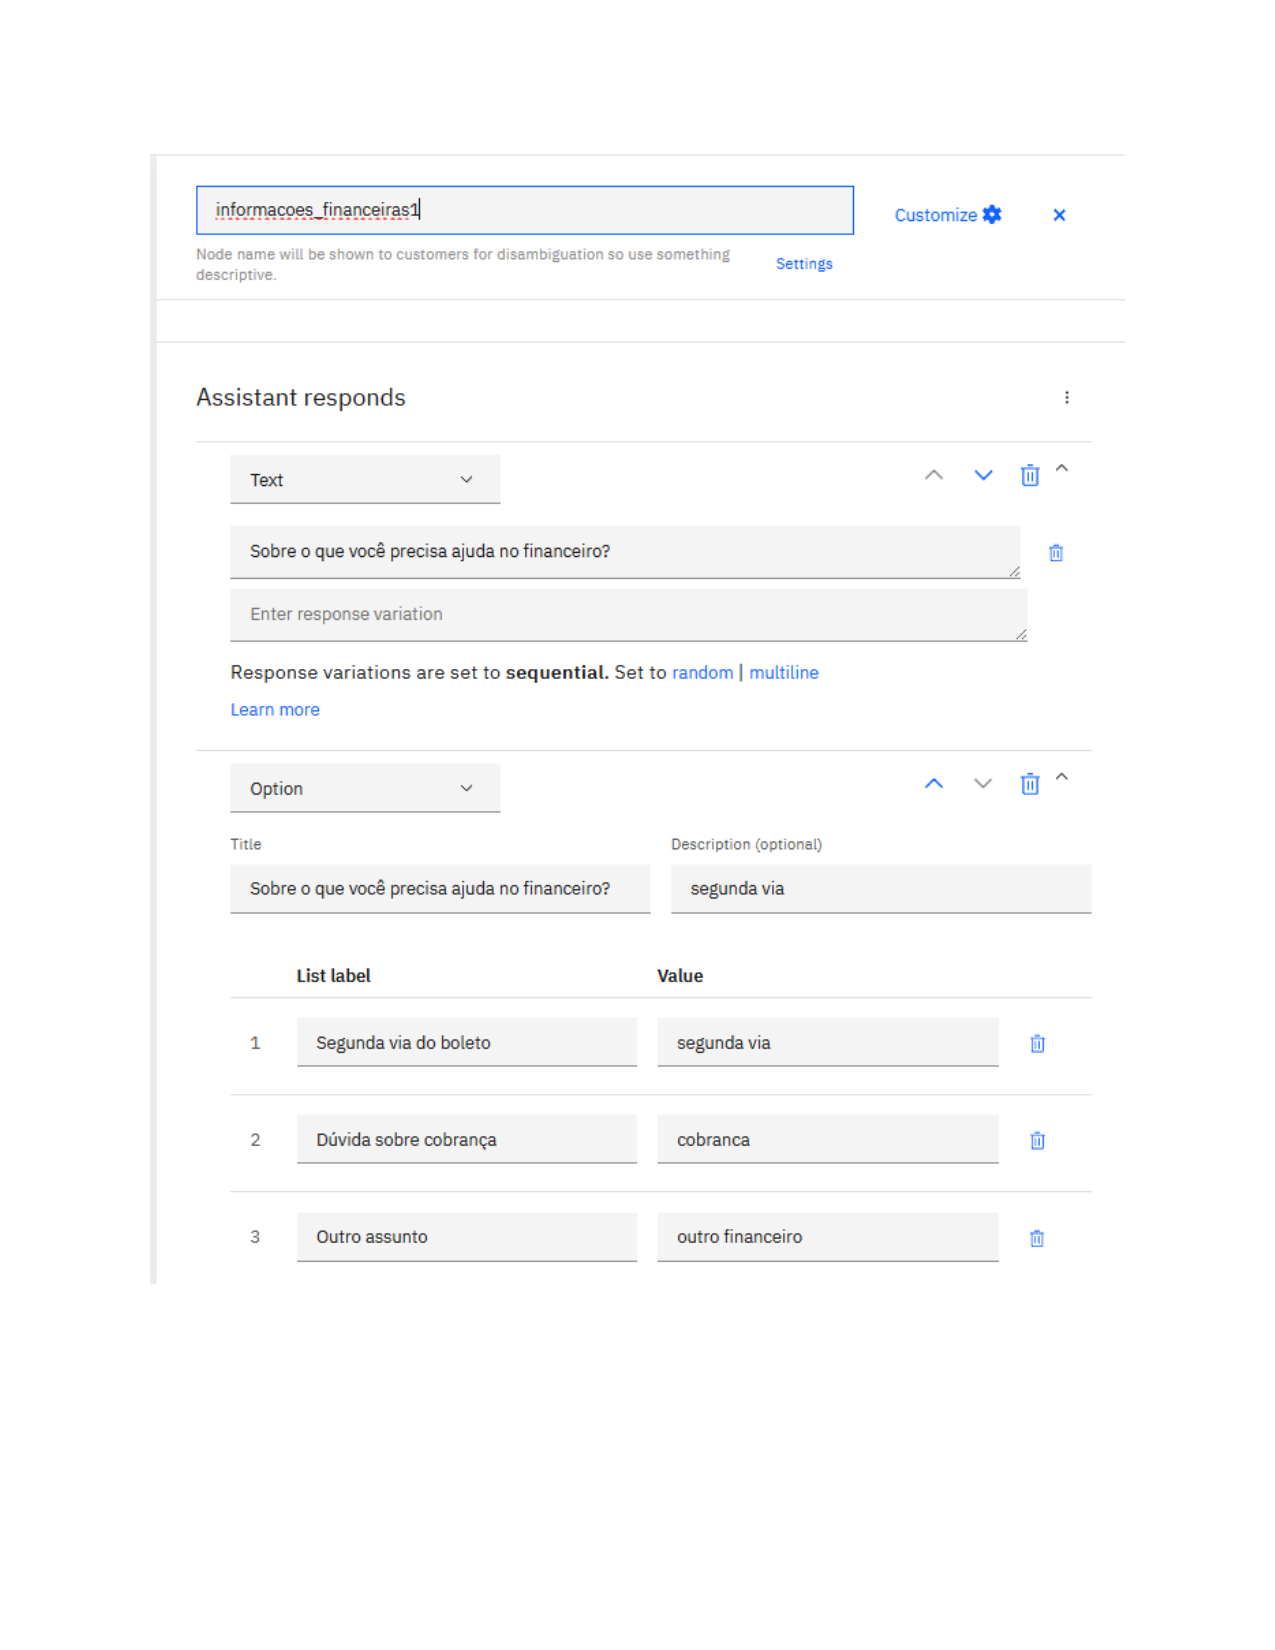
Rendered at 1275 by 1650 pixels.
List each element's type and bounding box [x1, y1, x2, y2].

picture [150, 150, 1125, 1284]
